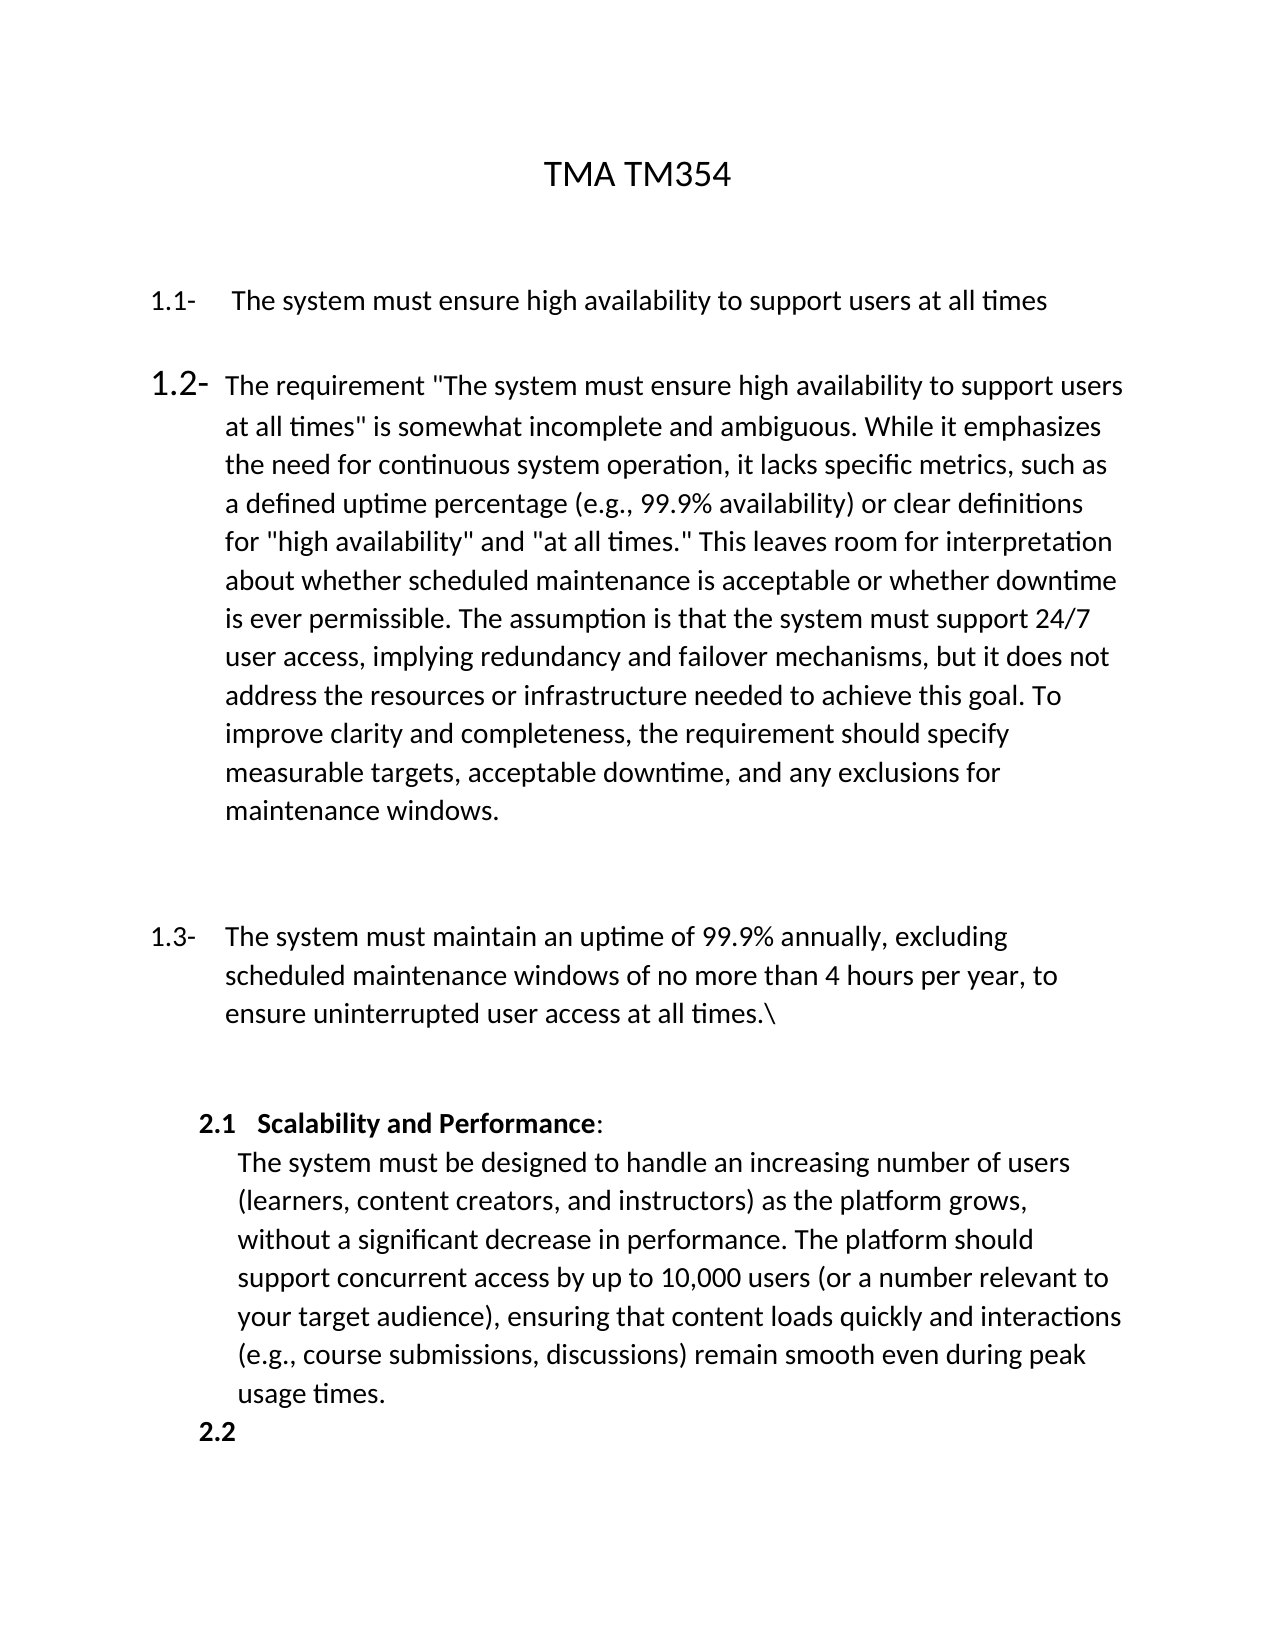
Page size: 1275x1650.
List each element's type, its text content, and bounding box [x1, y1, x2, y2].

list The requirement "The system must ensure high availability to support users at all times" is somewhat incomplete and ambiguous. While it emphasizes the need for continuous system operation, it lacks specific metrics, such as a defined uptime percentage (e.g., 99.9% availability) or clear definitions for "high availability" and "at all times." This leaves room for interpretation about whether scheduled maintenance is acceptable or whether downtime is ever permissible. The assumption is that the system must support 24/7 user access, implying redundancy and failover mechanisms, but it does not address the resources or infrastructure needed to achieve this goal. To improve clarity and completeness, the requirement should specify measurable targets, acceptable downtime, and any exclusions for maintenance windows. [150, 359, 1125, 828]
list Scalability and Performance: The system must be designed to handle an increasing number of users (learners, content creators, and instructors) as the platform grows, without a significant decrease in performance. The platform should support concurrent access by up to 10,000 users (or a number relevant to your target audience), ensuring that content loads quickly and interactions (e.g., course submissions, discussions) remain smooth even during peak usage times. [198, 1106, 1125, 1410]
list The system must ensure high availability to support users at all times [150, 282, 1125, 318]
list The system must maintain an uptime of 99.9% annually, excluding scheduled maintenance windows of no more than 4 hours per year, to ensure uninterrupted user access at all times.\ [150, 918, 1125, 1031]
text TMA TM354 [150, 150, 1125, 196]
